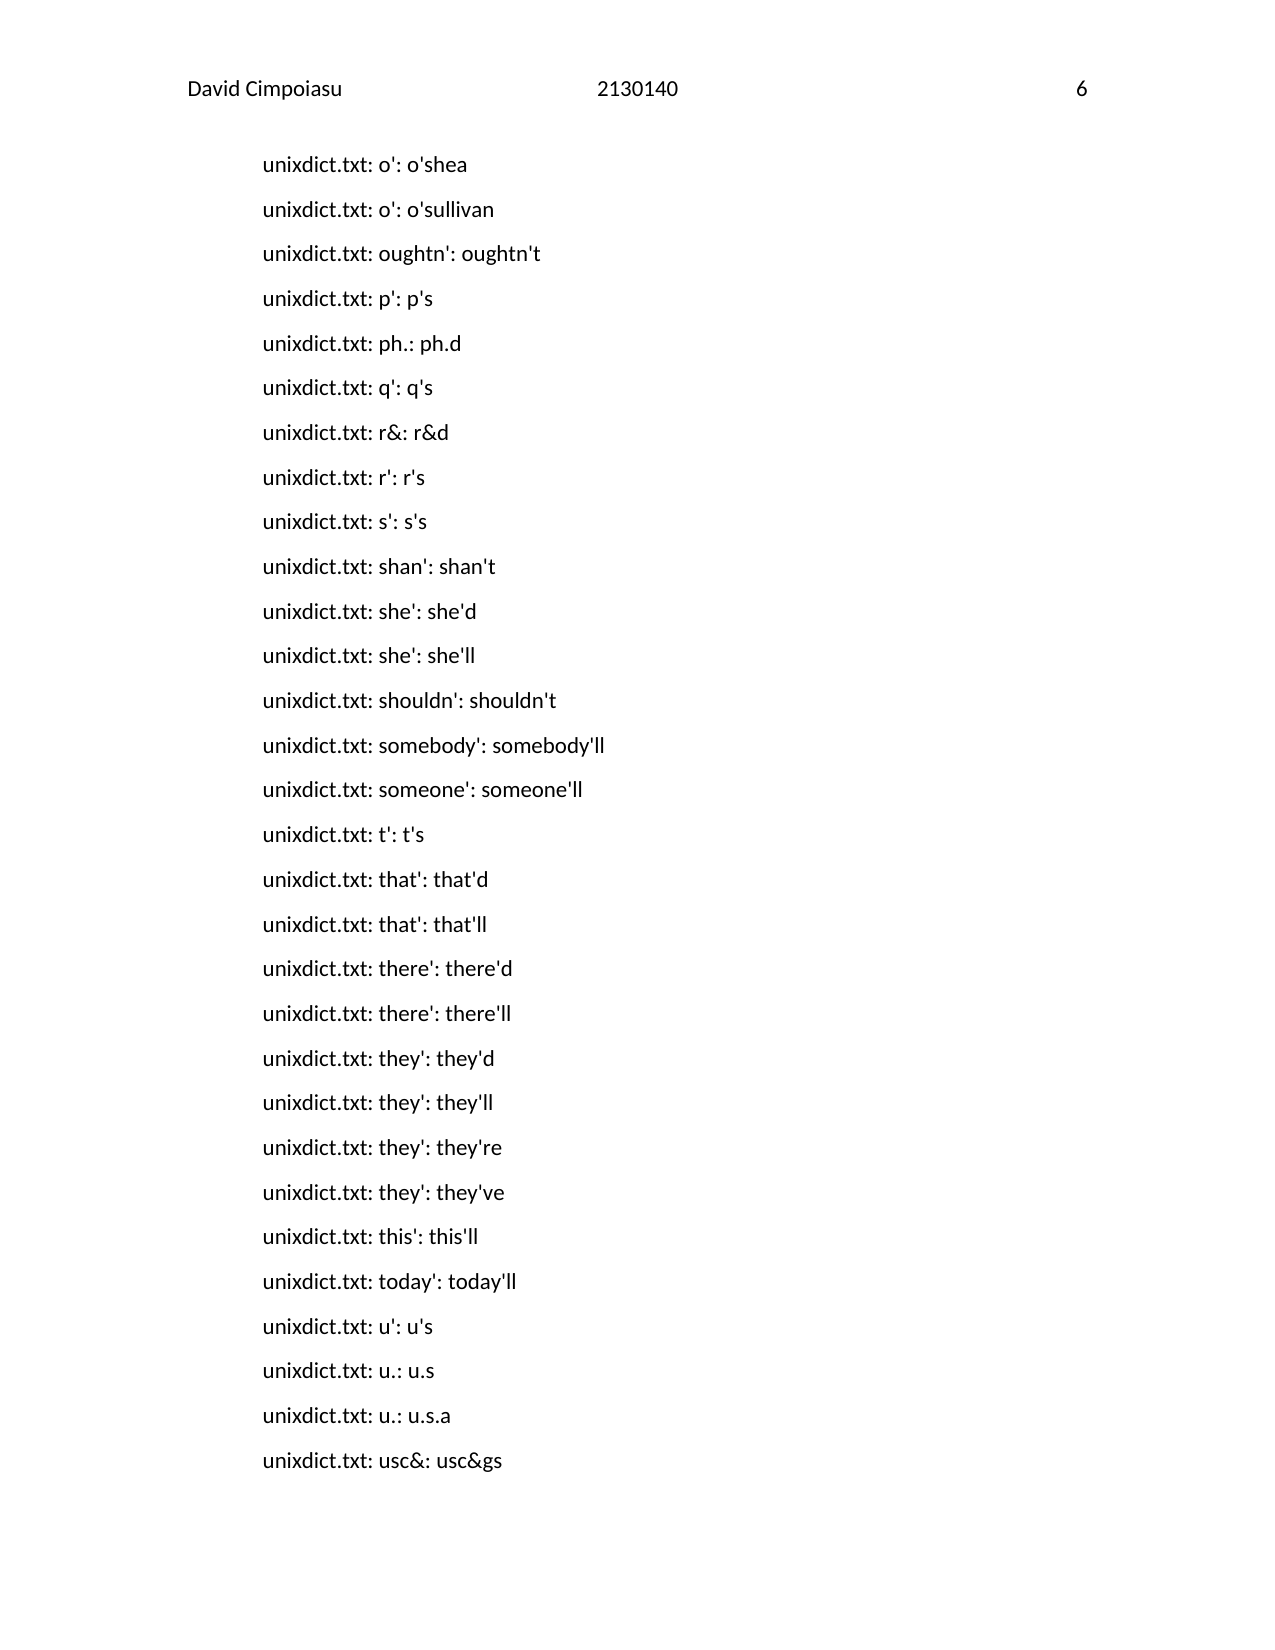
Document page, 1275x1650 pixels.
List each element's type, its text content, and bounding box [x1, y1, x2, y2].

text unixdict.txt: there': there'll [262, 999, 1087, 1027]
text unixdict.txt: they': they'd [262, 1044, 1087, 1072]
text unixdict.txt: p': p's [262, 284, 1087, 312]
text unixdict.txt: shan': shan't [262, 552, 1087, 580]
text unixdict.txt: q': q's [262, 373, 1087, 401]
text unixdict.txt: she': she'll [262, 642, 1087, 669]
text unixdict.txt: somebody': somebody'll [262, 731, 1087, 759]
text unixdict.txt: o': o'sullivan [262, 195, 1087, 223]
text unixdict.txt: s': s's [262, 507, 1087, 536]
text unixdict.txt: ph.: ph.d [262, 329, 1087, 357]
text unixdict.txt: this': this'll [262, 1222, 1087, 1251]
text unixdict.txt: r': r's [262, 463, 1087, 491]
text unixdict.txt: she': she'd [262, 597, 1087, 625]
text unixdict.txt: usc&: usc&gs [262, 1446, 1087, 1474]
text unixdict.txt: shouldn': shouldn't [262, 686, 1087, 714]
text unixdict.txt: that': that'll [262, 910, 1087, 938]
text unixdict.txt: t': t's [262, 820, 1087, 848]
text unixdict.txt: there': there'd [262, 954, 1087, 982]
text unixdict.txt: oughtn': oughtn't [262, 239, 1087, 267]
text unixdict.txt: o': o'shea [262, 150, 1087, 178]
text unixdict.txt: that': that'd [262, 865, 1087, 893]
text unixdict.txt: someone': someone'll [262, 776, 1087, 804]
text unixdict.txt: r&: r&d [262, 418, 1087, 446]
text unixdict.txt: today': today'll [262, 1267, 1087, 1295]
text unixdict.txt: they': they'll [262, 1088, 1087, 1116]
text unixdict.txt: u': u's [262, 1312, 1087, 1340]
text unixdict.txt: they': they've [262, 1178, 1087, 1206]
text unixdict.txt: u.: u.s.a [262, 1401, 1087, 1429]
text unixdict.txt: u.: u.s [262, 1357, 1087, 1384]
text unixdict.txt: they': they're [262, 1133, 1087, 1161]
